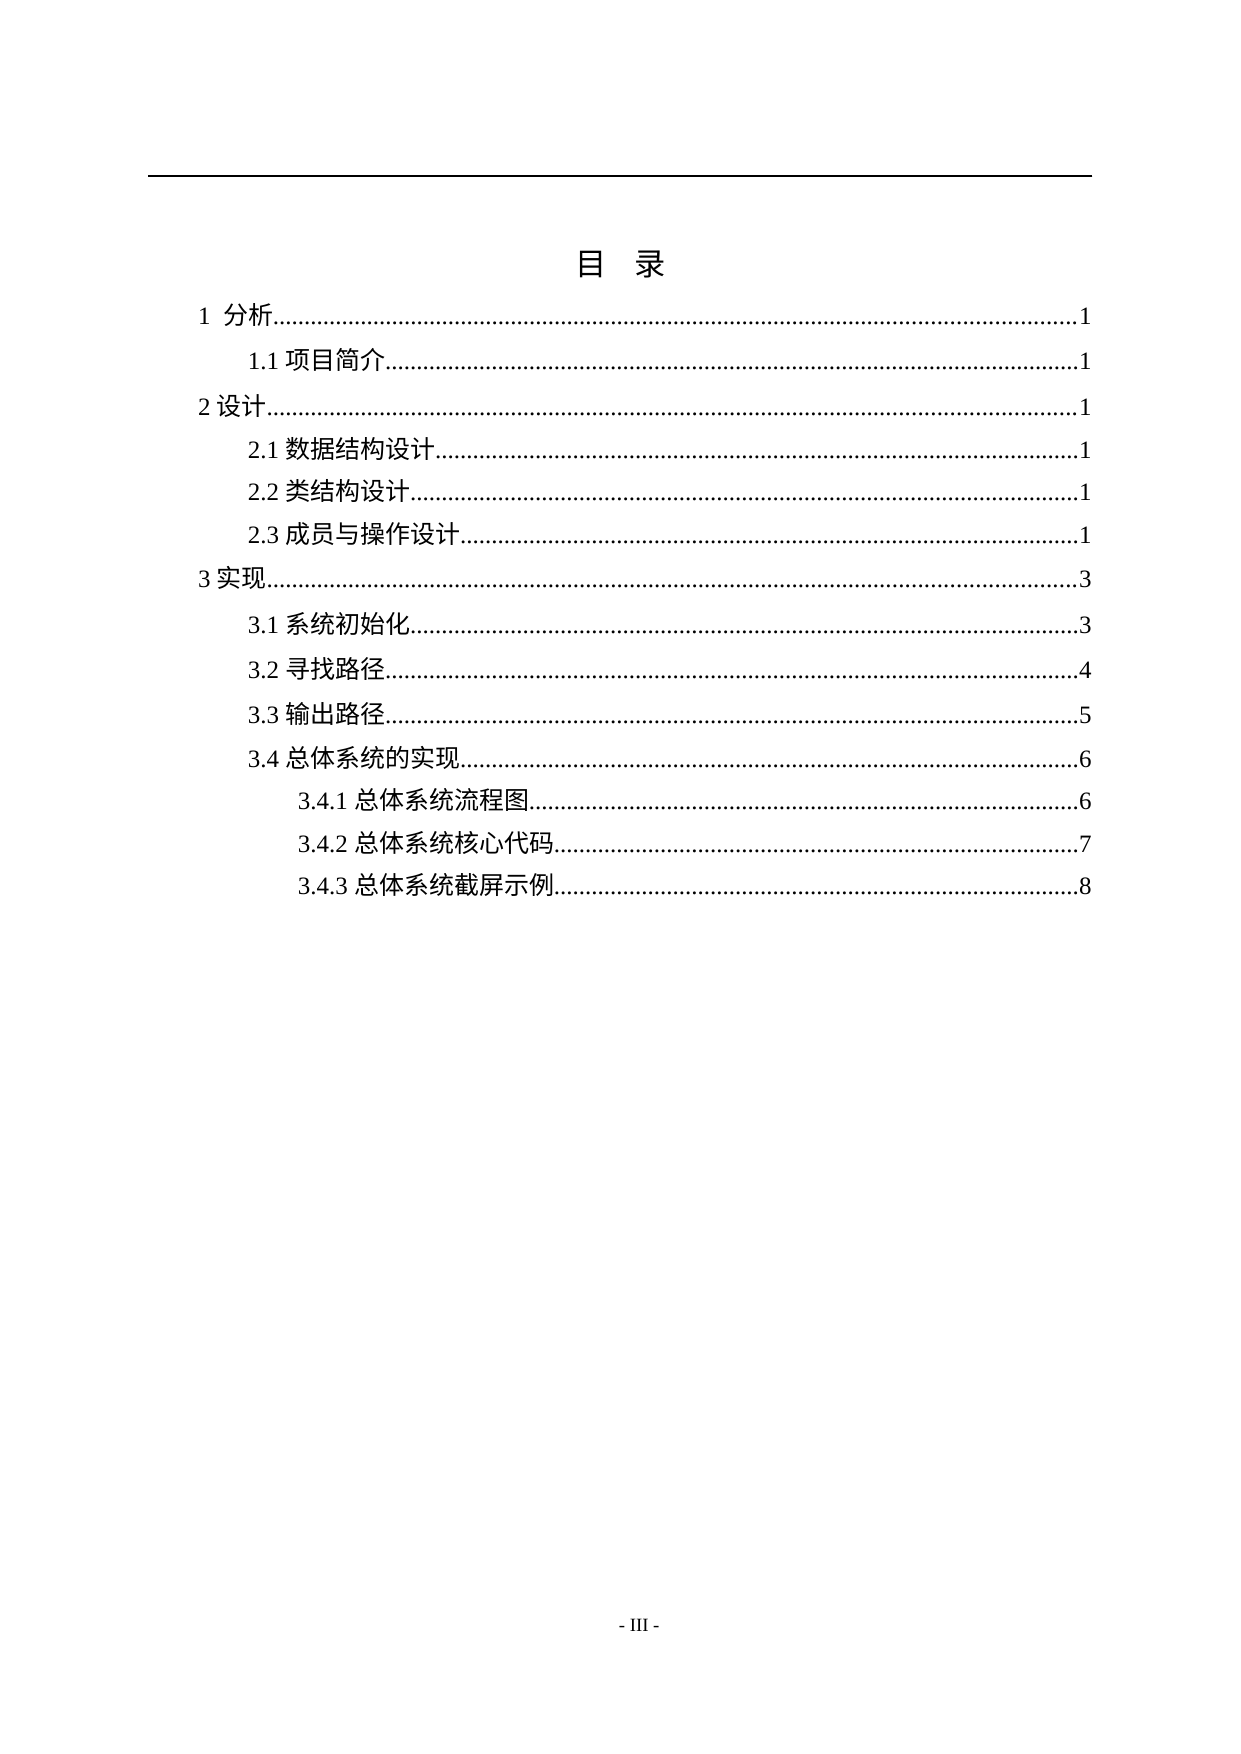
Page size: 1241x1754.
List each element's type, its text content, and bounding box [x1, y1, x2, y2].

text 3.4.3 总体系统截屏示例 8 [248, 868, 1092, 902]
text 2.1 数据结构设计 1 [198, 431, 1092, 466]
text 3 实现 3 [198, 559, 1092, 595]
text 1.1 项目简介 1 [198, 341, 1092, 377]
text 2 设计 1 [198, 386, 1092, 422]
text 3.4.2 总体系统核心代码 7 [248, 825, 1092, 859]
text 3.2 寻找路径 4 [198, 649, 1092, 686]
text 2.3 成员与操作设计 1 [198, 516, 1092, 551]
text 目 录 [148, 239, 1092, 284]
text 3.3 输出路径 5 [198, 695, 1092, 731]
text 1 分析 1 [198, 296, 1092, 332]
text 3.4.1 总体系统流程图 6 [248, 783, 1092, 817]
text 3.1 系统初始化 3 [198, 604, 1092, 641]
text 3.4 总体系统的实现 6 [198, 740, 1092, 774]
text 2.2 类结构设计 1 [198, 474, 1092, 508]
